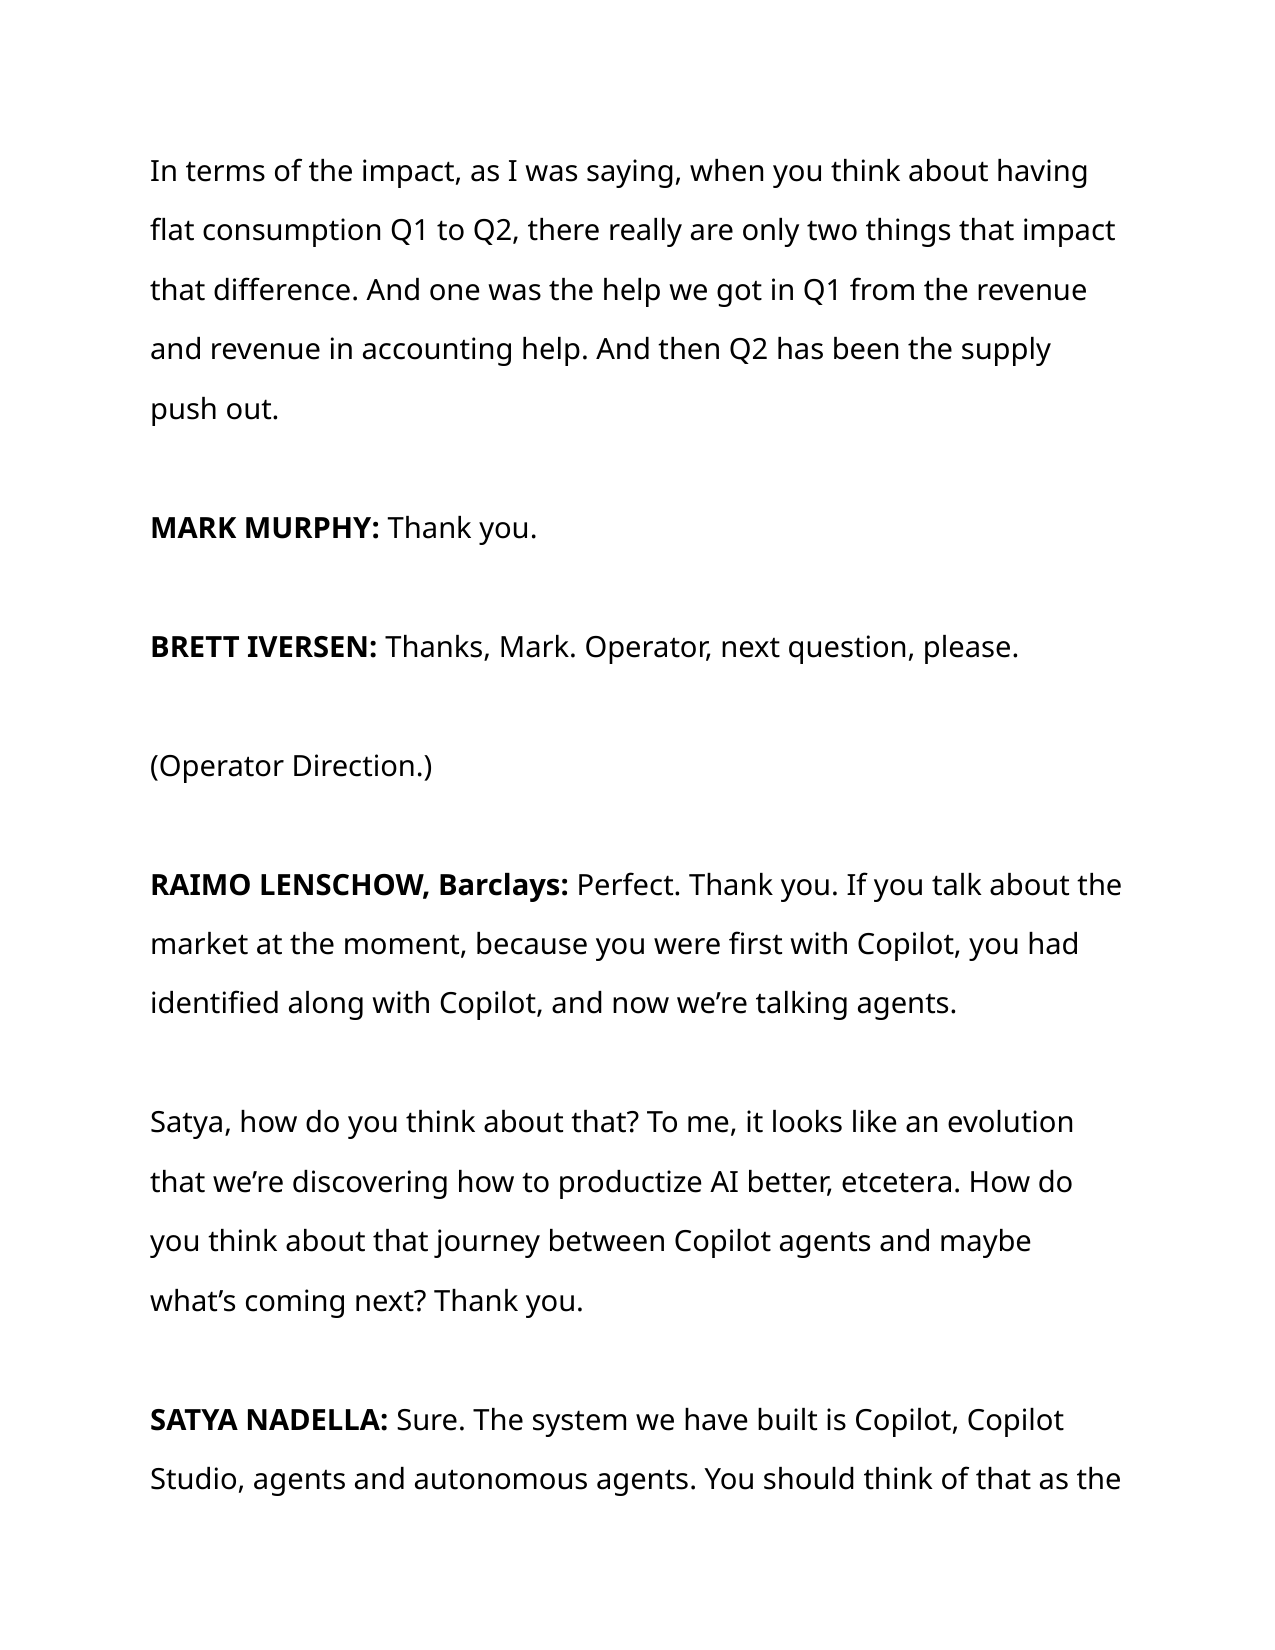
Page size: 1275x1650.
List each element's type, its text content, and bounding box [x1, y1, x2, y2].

text Satya, how do you think about that? To me, it looks like an evolution that we’re discovering how to productize AI better, etcetera. How do you think about that journey between Copilot agents and maybe what’s coming next? Thank you. [150, 1042, 1125, 1320]
text RAIMO LENSCHOW, Barclays: Perfect. Thank you. If you talk about the market at the moment, because you were first with Copilot, you had identified along with Copilot, and now we’re talking agents. [150, 864, 1125, 1022]
text MARK MURPHY: Thank you. [150, 507, 1125, 547]
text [150, 1399, 1125, 1498]
text In terms of the impact, as I was saying, when you think about having flat consumption Q1 to Q2, there really are only two things that impact that difference. And one was the help we got in Q1 from the revenue and revenue in accounting help. And then Q2 has been the supply push out. [150, 150, 1125, 428]
text (Operator Direction.) [150, 745, 1125, 784]
text BRETT IVERSEN: Thanks, Mark. Operator, next question, please. [150, 626, 1125, 666]
